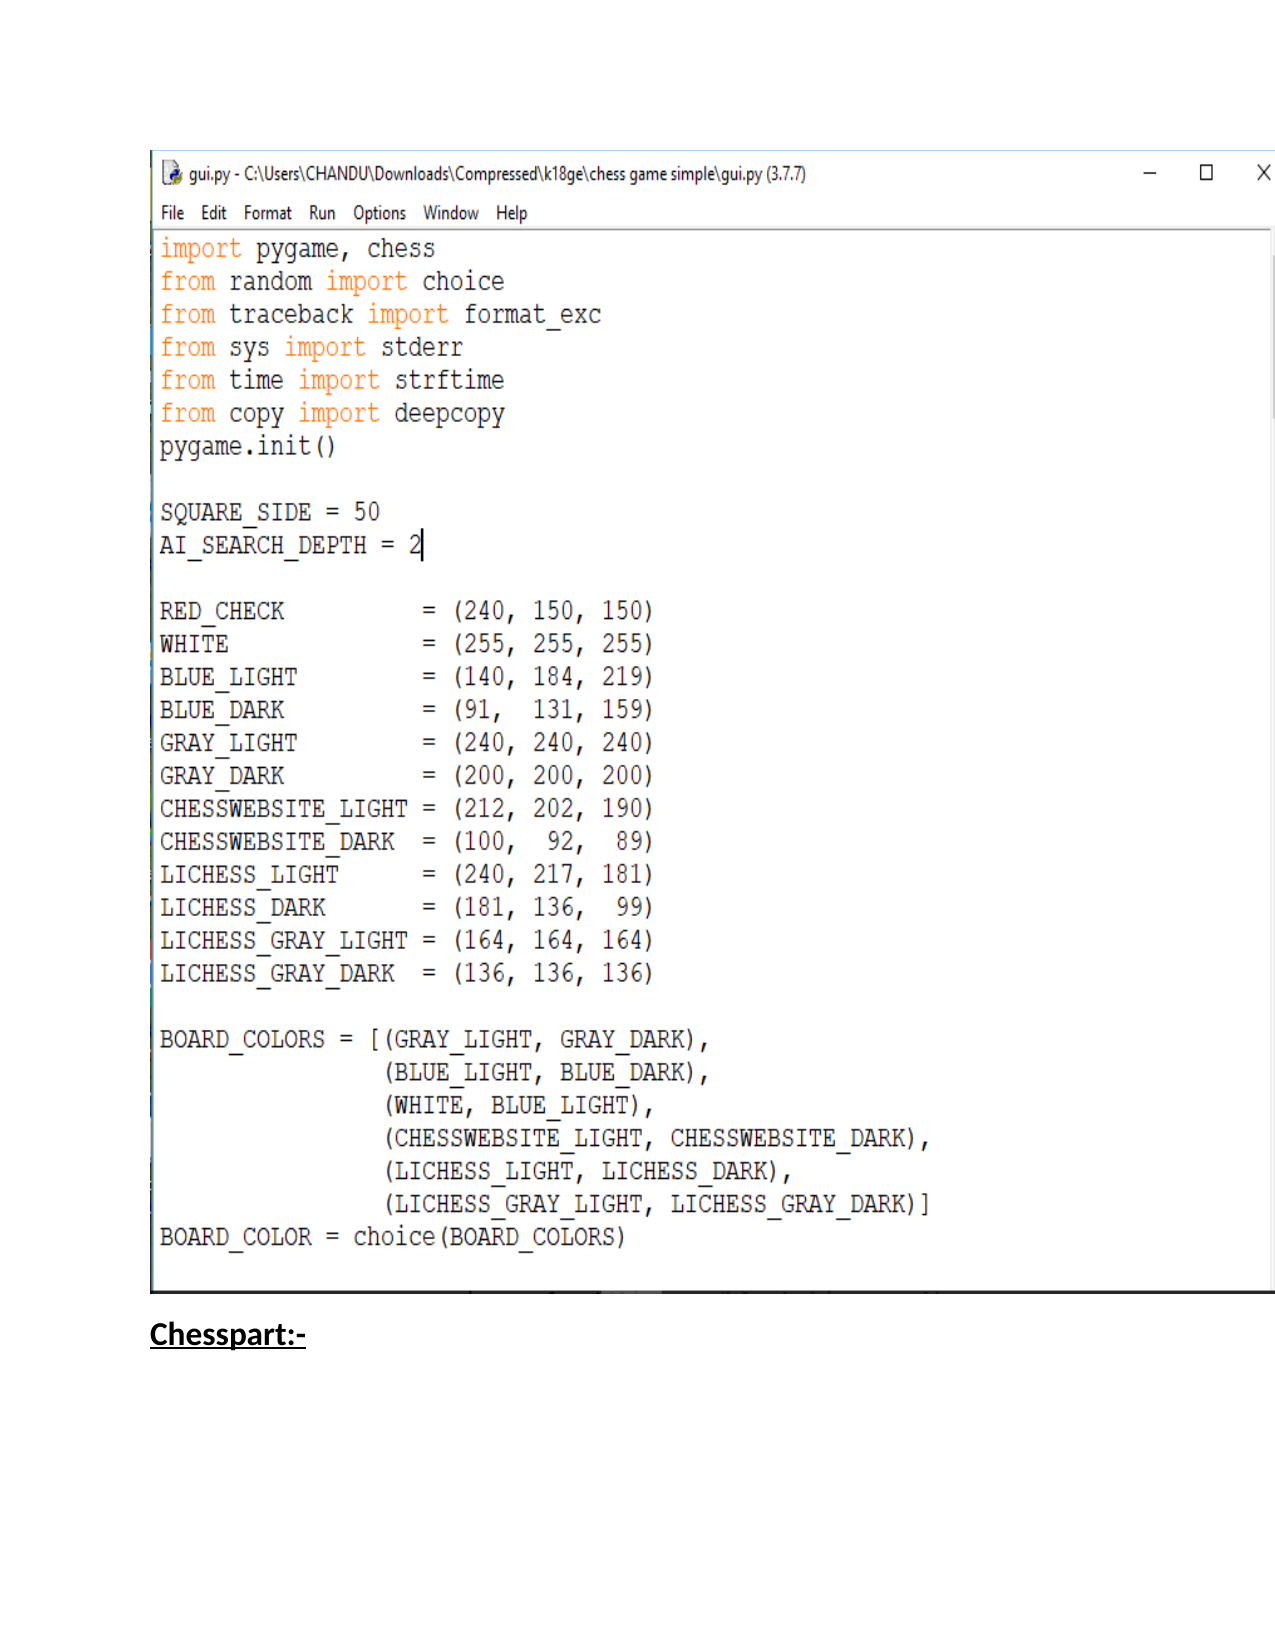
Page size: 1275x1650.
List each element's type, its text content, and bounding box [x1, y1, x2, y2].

text Chesspart:- [150, 1313, 1125, 1353]
picture [150, 150, 1275, 1294]
